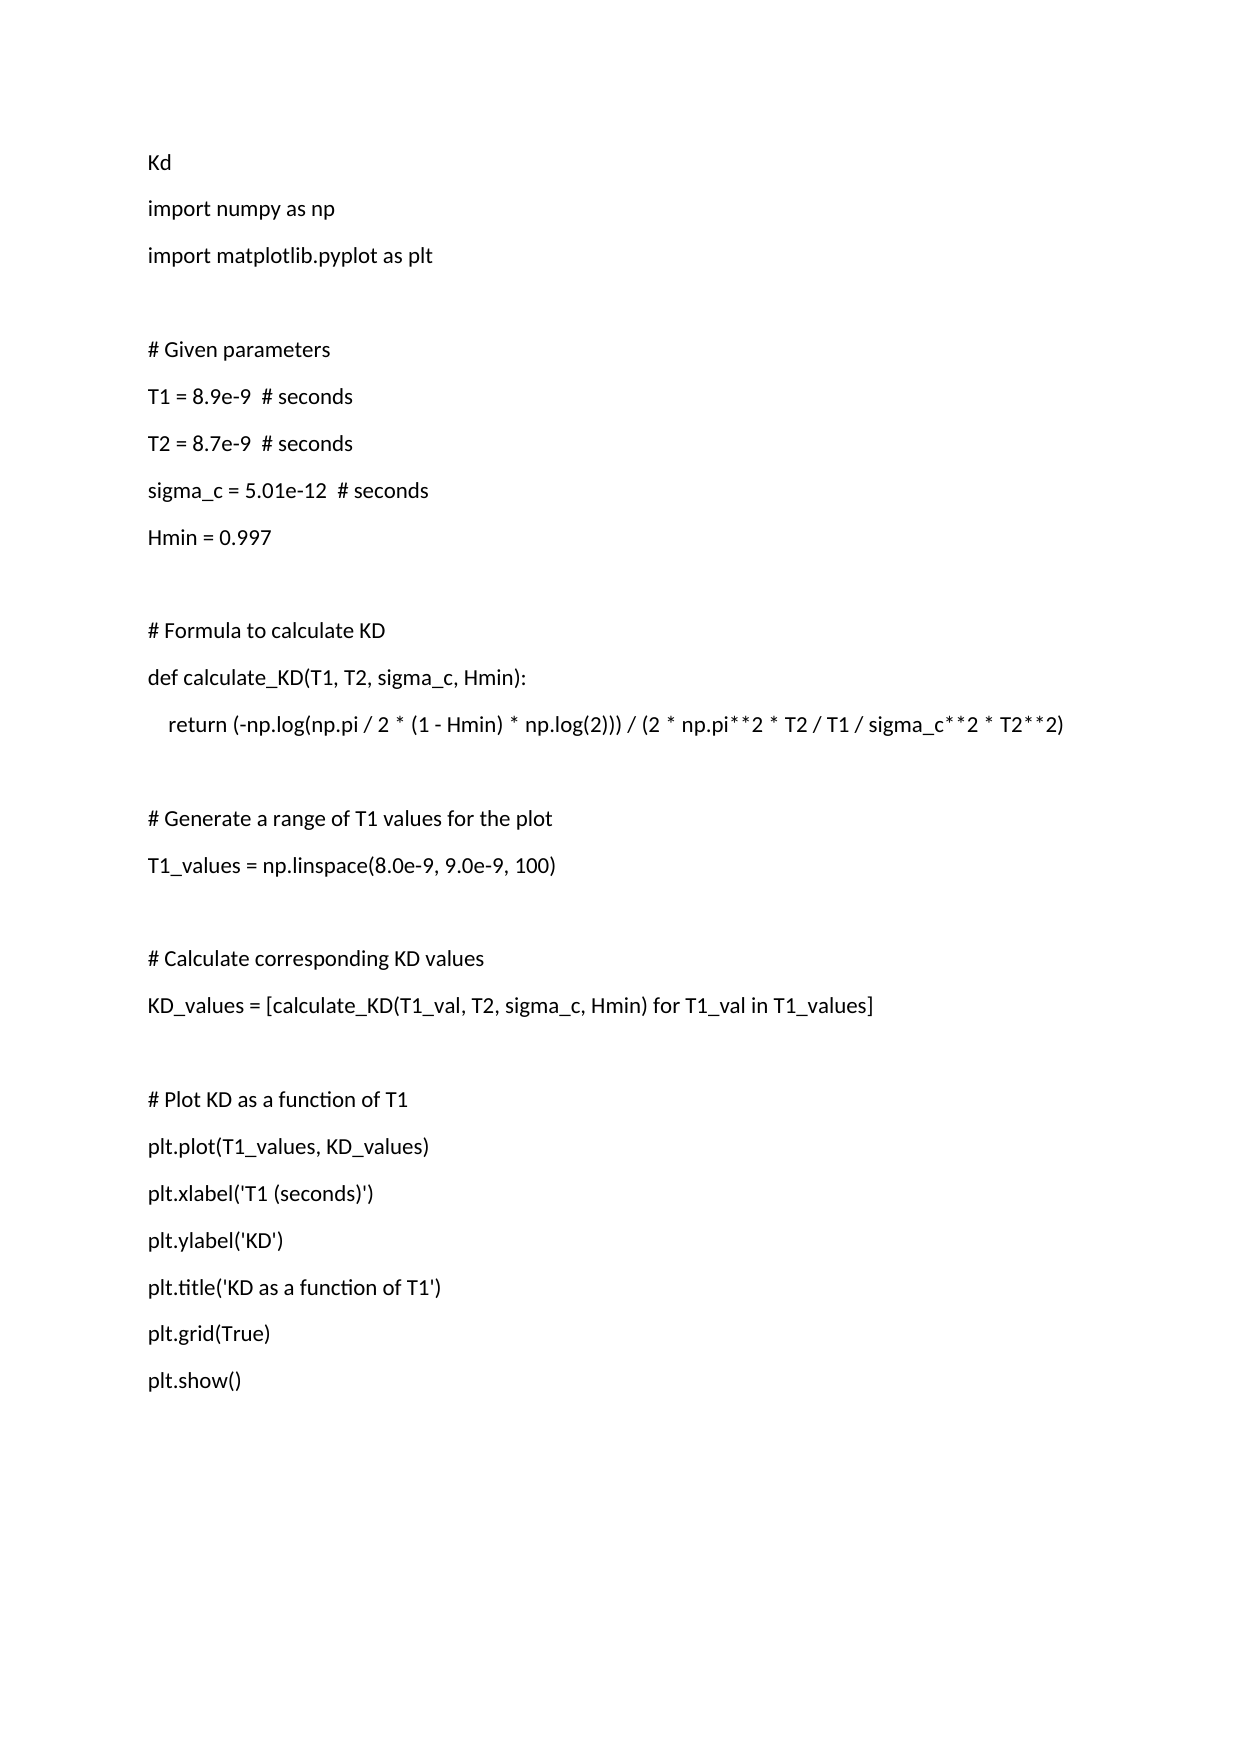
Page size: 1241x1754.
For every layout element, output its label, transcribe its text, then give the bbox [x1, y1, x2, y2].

text # Plot KD as a function of T1 [148, 1085, 1093, 1113]
text plt.title('KD as a function of T1') [148, 1273, 1093, 1301]
text plt.ylabel('KD') [148, 1226, 1093, 1254]
text import matplotlib.pyplot as plt [148, 241, 1093, 269]
text Kd [148, 148, 1093, 176]
text T1 = 8.9e-9 # seconds [148, 382, 1093, 410]
text plt.show() [148, 1366, 1093, 1394]
text return (-np.log(np.pi / 2 * (1 - Hmin) * np.log(2))) / (2 * np.pi**2 * T2 / T1 / sigma_c**2 * T2**2) [148, 710, 1093, 738]
text import numpy as np [148, 194, 1093, 222]
text def calculate_KD(T1, T2, sigma_c, Hmin): [148, 663, 1093, 691]
text # Given parameters [148, 335, 1093, 363]
text KD_values = [calculate_KD(T1_val, T2, sigma_c, Hmin) for T1_val in T1_values] [148, 991, 1093, 1019]
text plt.plot(T1_values, KD_values) [148, 1132, 1093, 1160]
text T1_values = np.linspace(8.0e-9, 9.0e-9, 100) [148, 851, 1093, 879]
text sigma_c = 5.01e-12 # seconds [148, 476, 1093, 504]
text plt.grid(True) [148, 1319, 1093, 1347]
text T2 = 8.7e-9 # seconds [148, 429, 1093, 457]
text # Calculate corresponding KD values [148, 944, 1093, 972]
text plt.xlabel('T1 (seconds)') [148, 1179, 1093, 1207]
text # Generate a range of T1 values for the plot [148, 804, 1093, 832]
text # Formula to calculate KD [148, 616, 1093, 644]
text Hmin = 0.997 [148, 523, 1093, 551]
